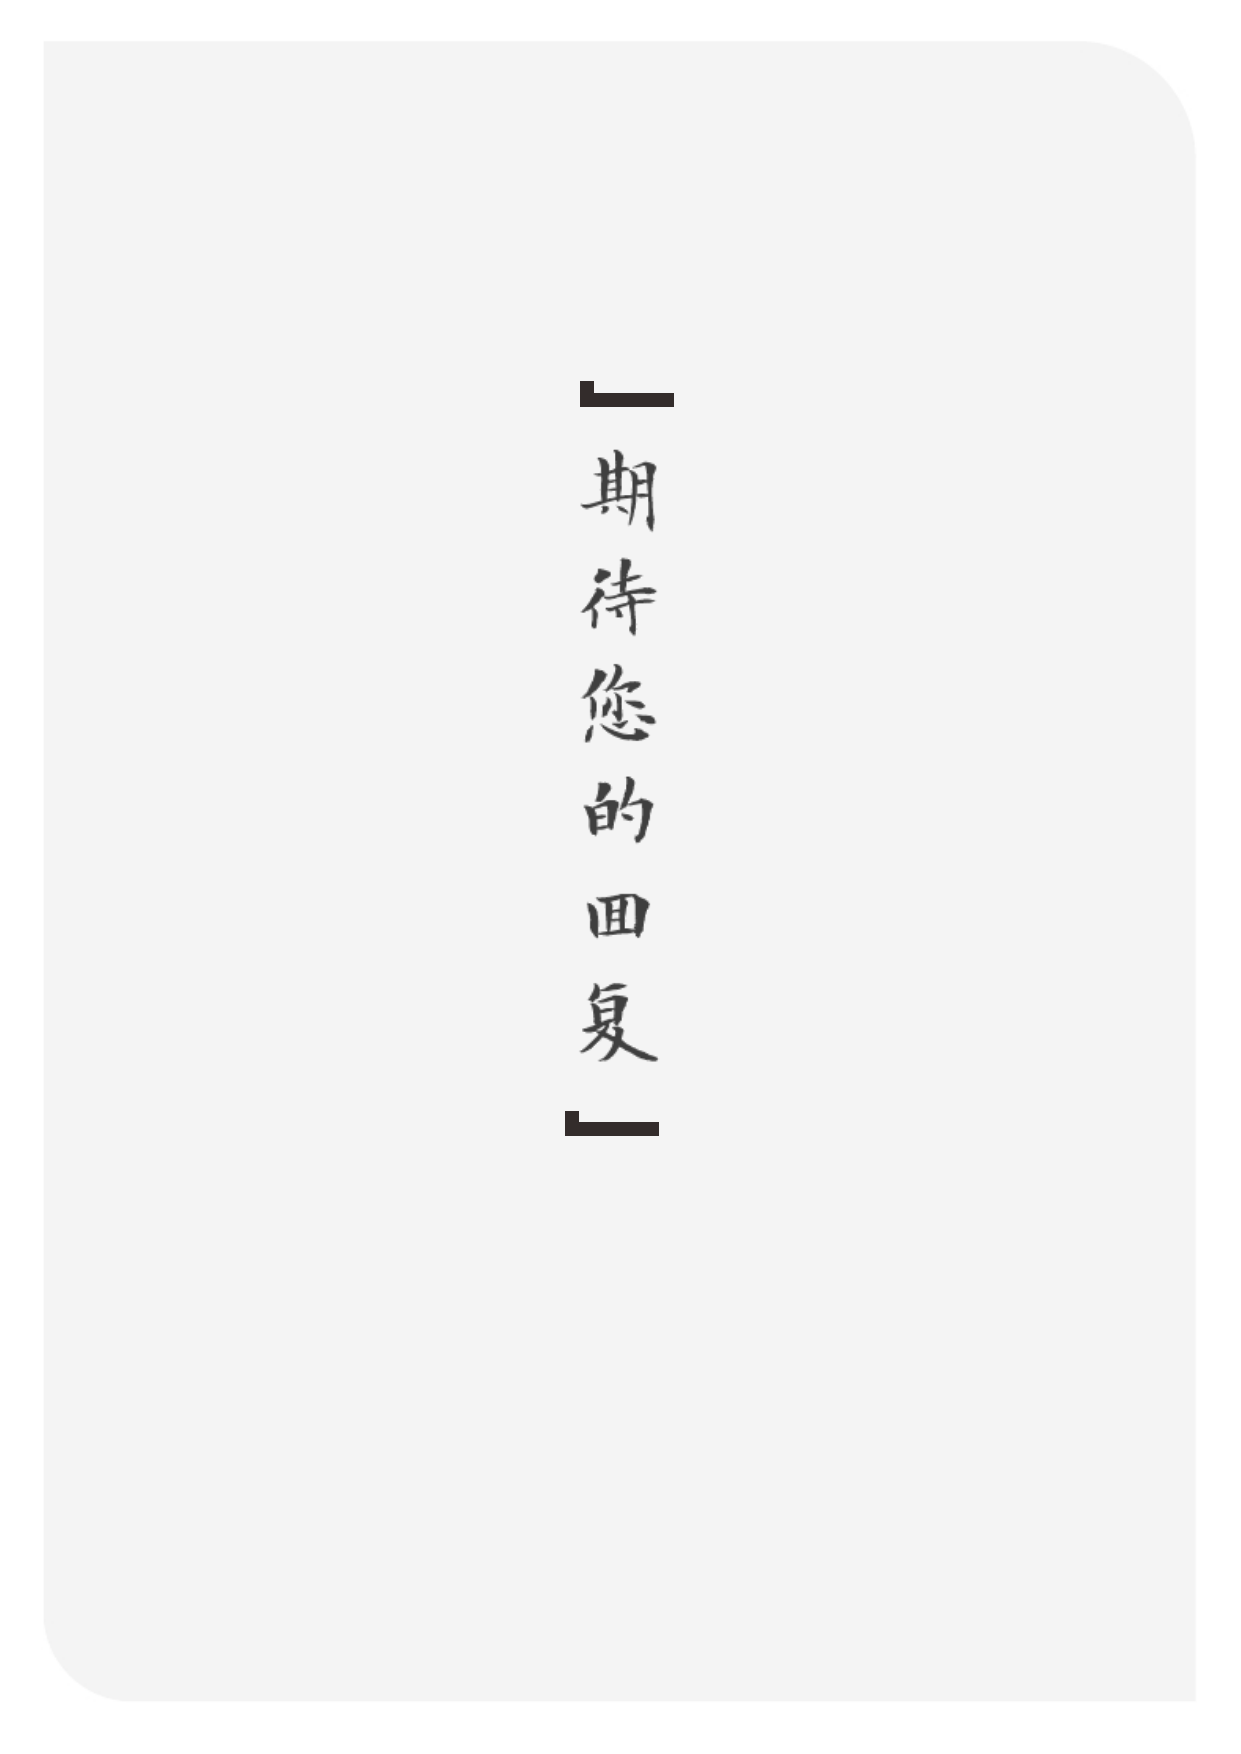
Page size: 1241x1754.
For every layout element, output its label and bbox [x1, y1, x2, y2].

picture [41, 40, 1198, 1703]
